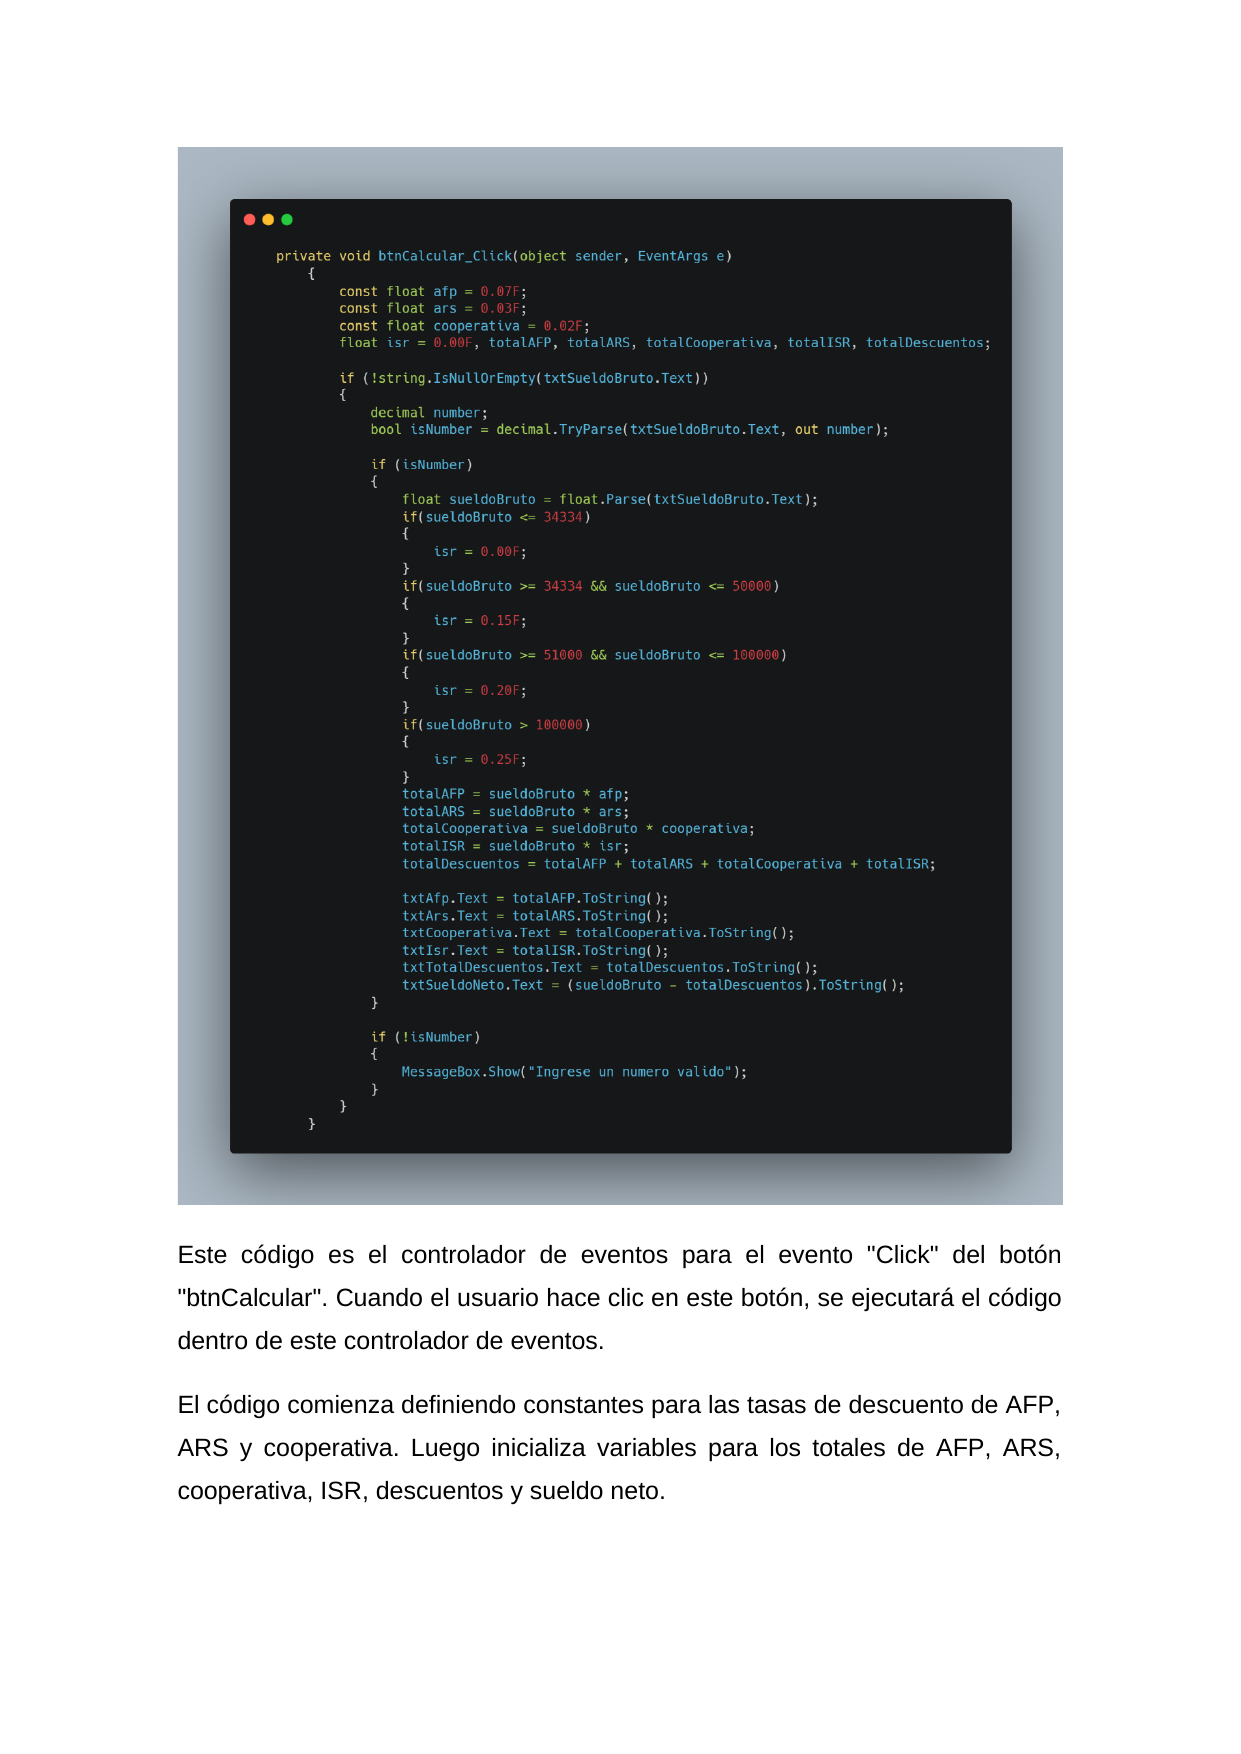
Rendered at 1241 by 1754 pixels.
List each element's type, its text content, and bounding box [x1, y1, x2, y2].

picture [177, 147, 1063, 1205]
text Este código es el controlador de eventos para el evento "Click" del botón "btnCalcular". Cuando el usuario hace clic en este botón, se ejecutará el código dentro de este controlador de eventos. [177, 1239, 1063, 1354]
text El código comienza definiendo constantes para las tasas de descuento de AFP, ARS y cooperativa. Luego inicializa variables para los totales de AFP, ARS, cooperativa, ISR, descuentos y sueldo neto. [177, 1390, 1063, 1505]
